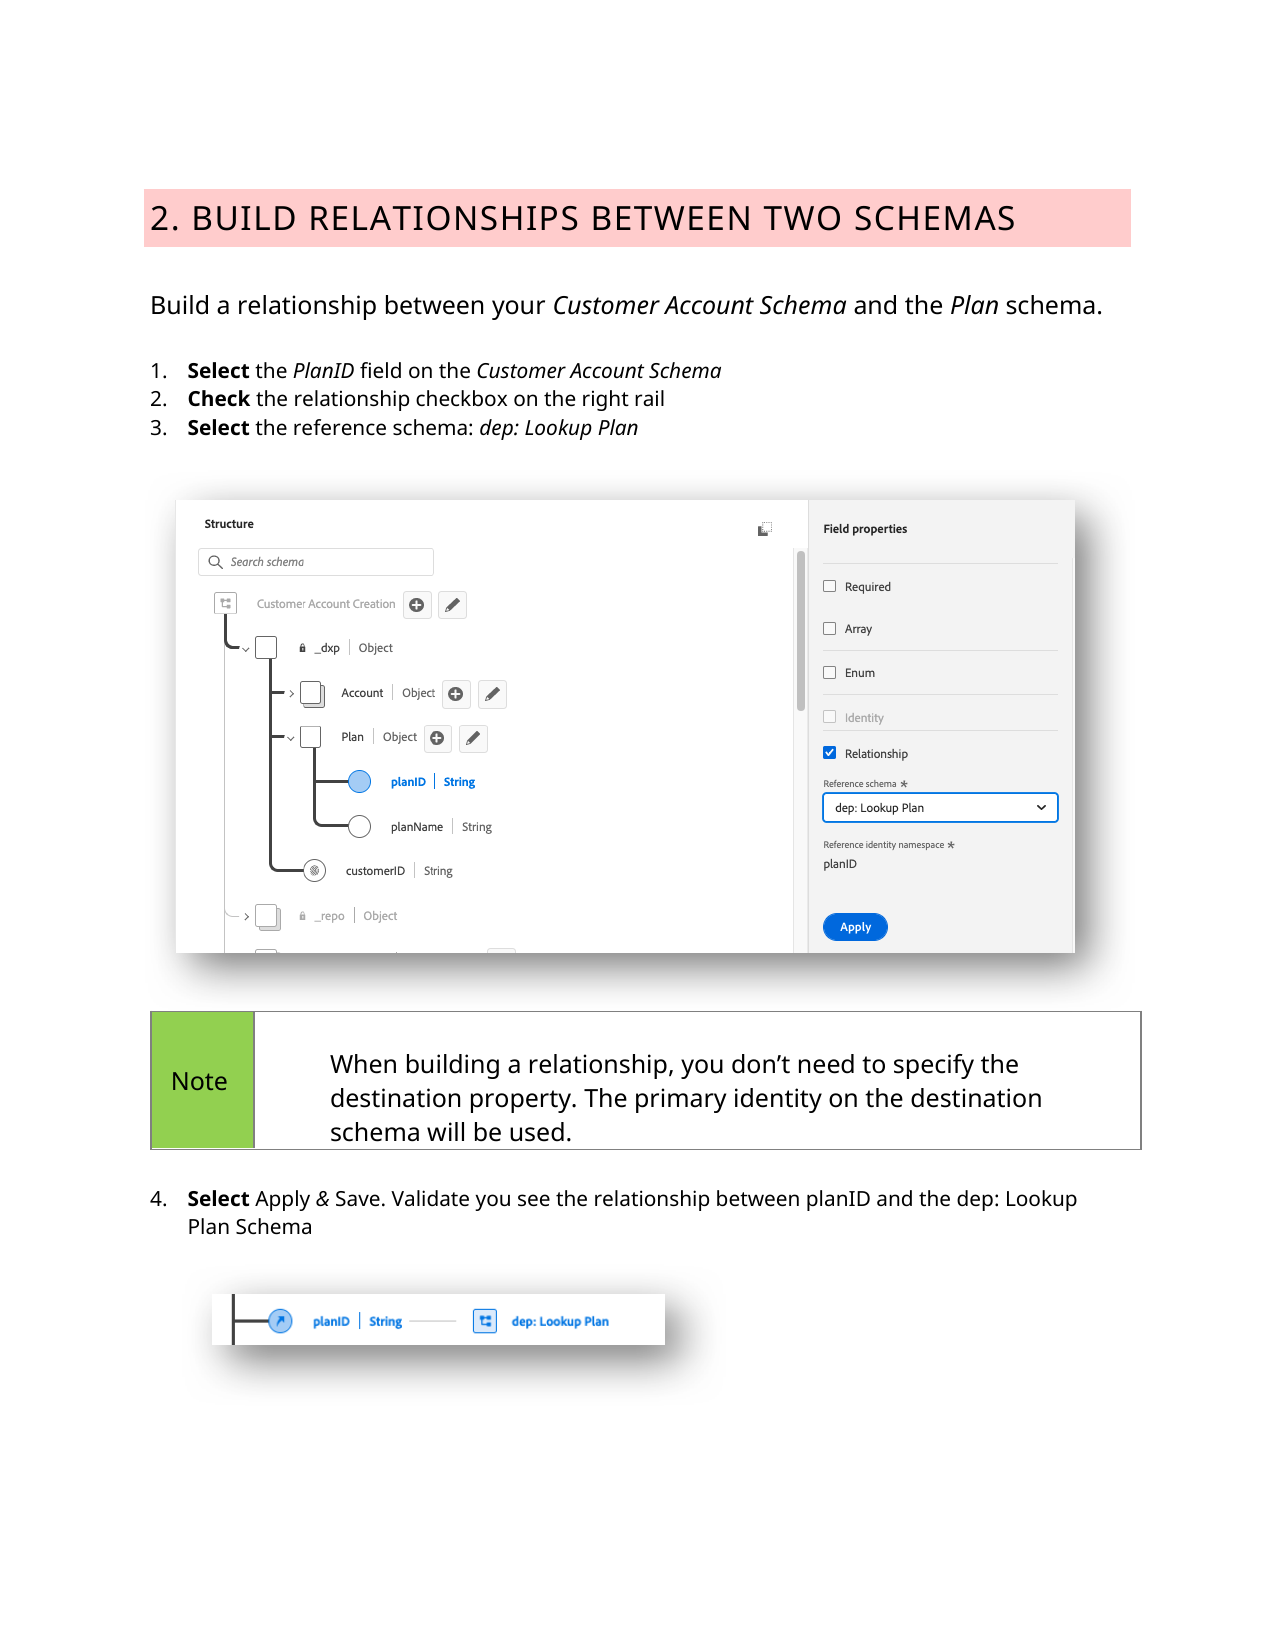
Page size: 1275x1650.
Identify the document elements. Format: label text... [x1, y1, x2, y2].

text Build a relationship between your Customer Account Schema and the Plan schema. [150, 288, 1125, 322]
list Select the reference schema: dep: Lookup Plan [150, 413, 1125, 441]
picture [175, 500, 1075, 953]
table_header When building a relationship, you don’t need to specify the destination property. The primary identity on the destination schema will be used. [255, 1012, 1140, 1148]
subtitle 2. Build relationships between two schemas [150, 195, 1125, 241]
picture [212, 1294, 665, 1345]
list Select the PlanID field on the Customer Account Schema [150, 356, 1125, 384]
list Check the relationship checkbox on the right rail [150, 384, 1125, 413]
list Select Apply & Save. Validate you see the relationship between planID and the dep: Lookup Plan Schema [150, 1184, 1125, 1241]
table_header Note [152, 1012, 253, 1148]
